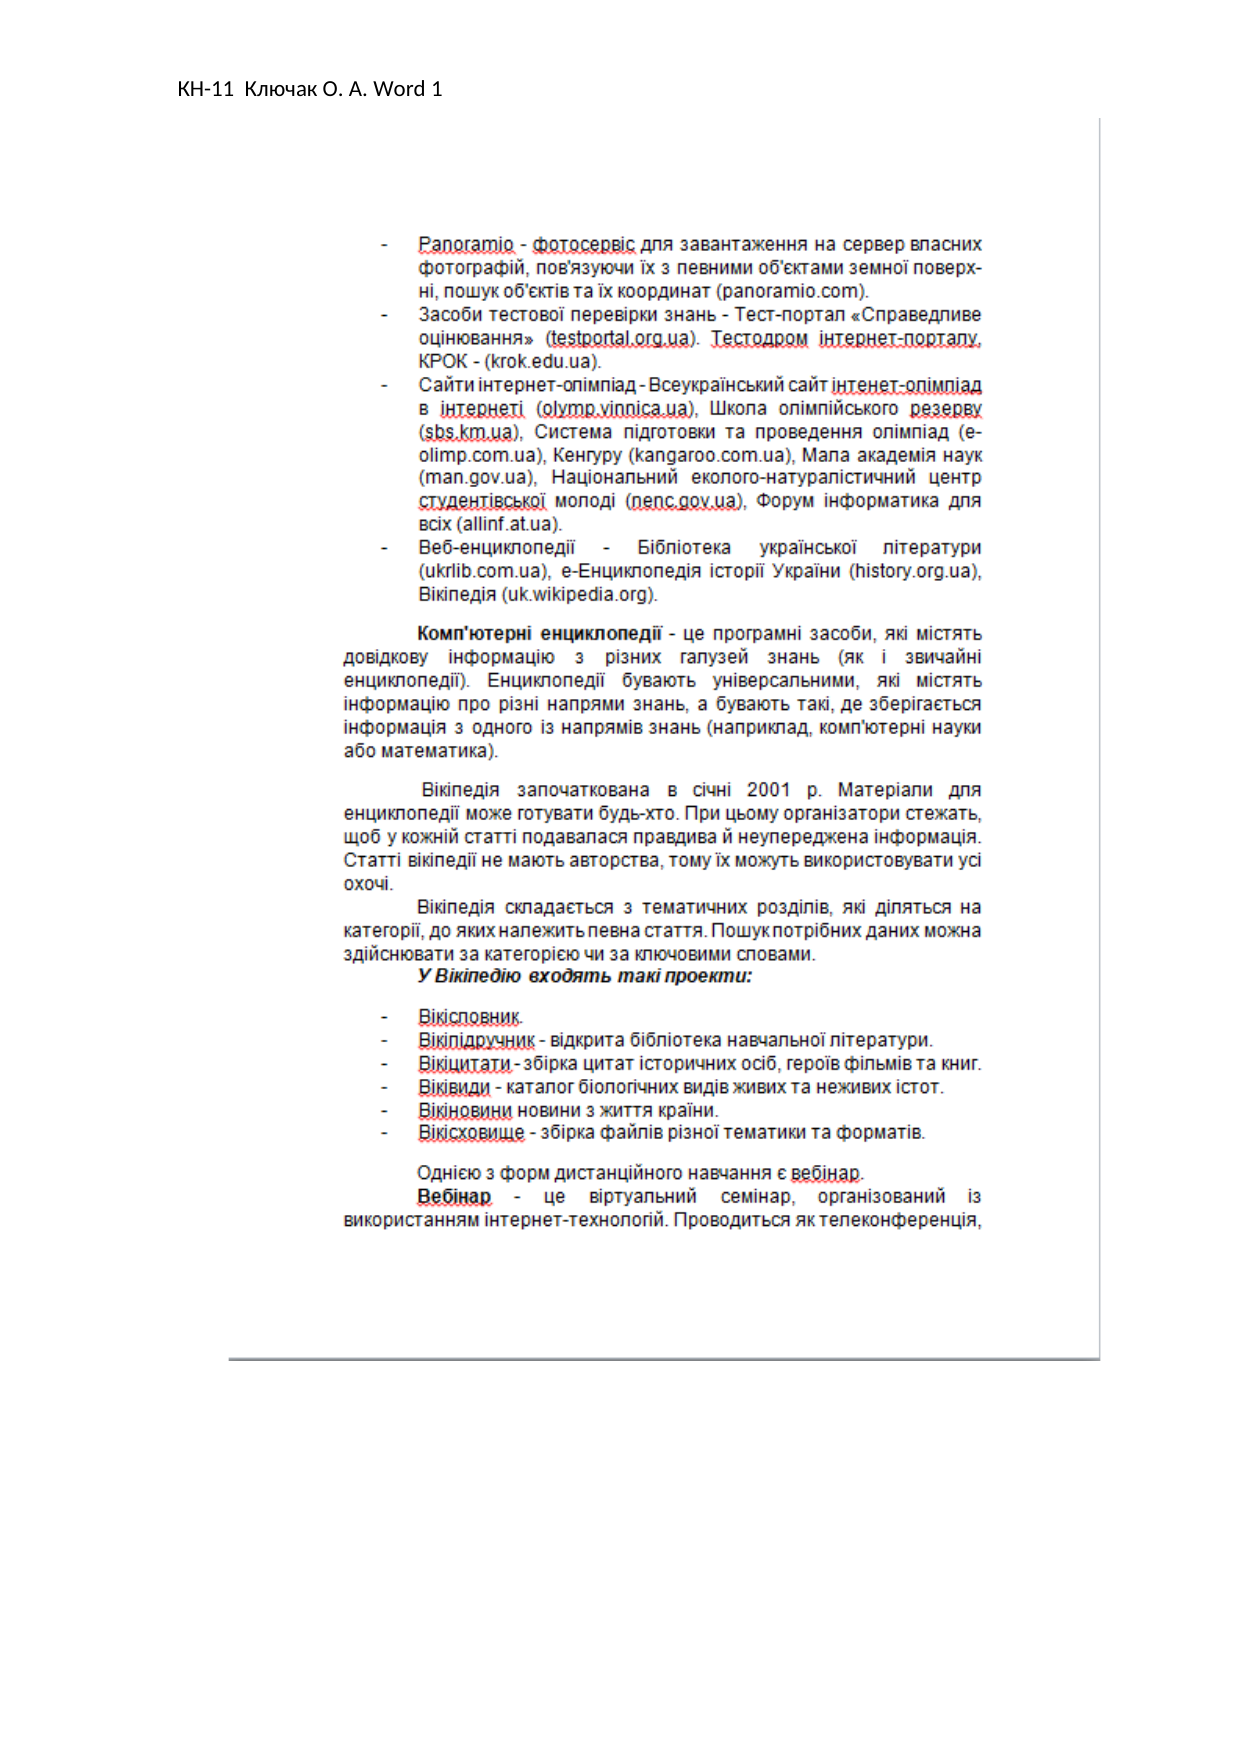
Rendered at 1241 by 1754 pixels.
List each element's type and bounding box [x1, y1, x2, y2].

picture [228, 118, 1101, 1361]
